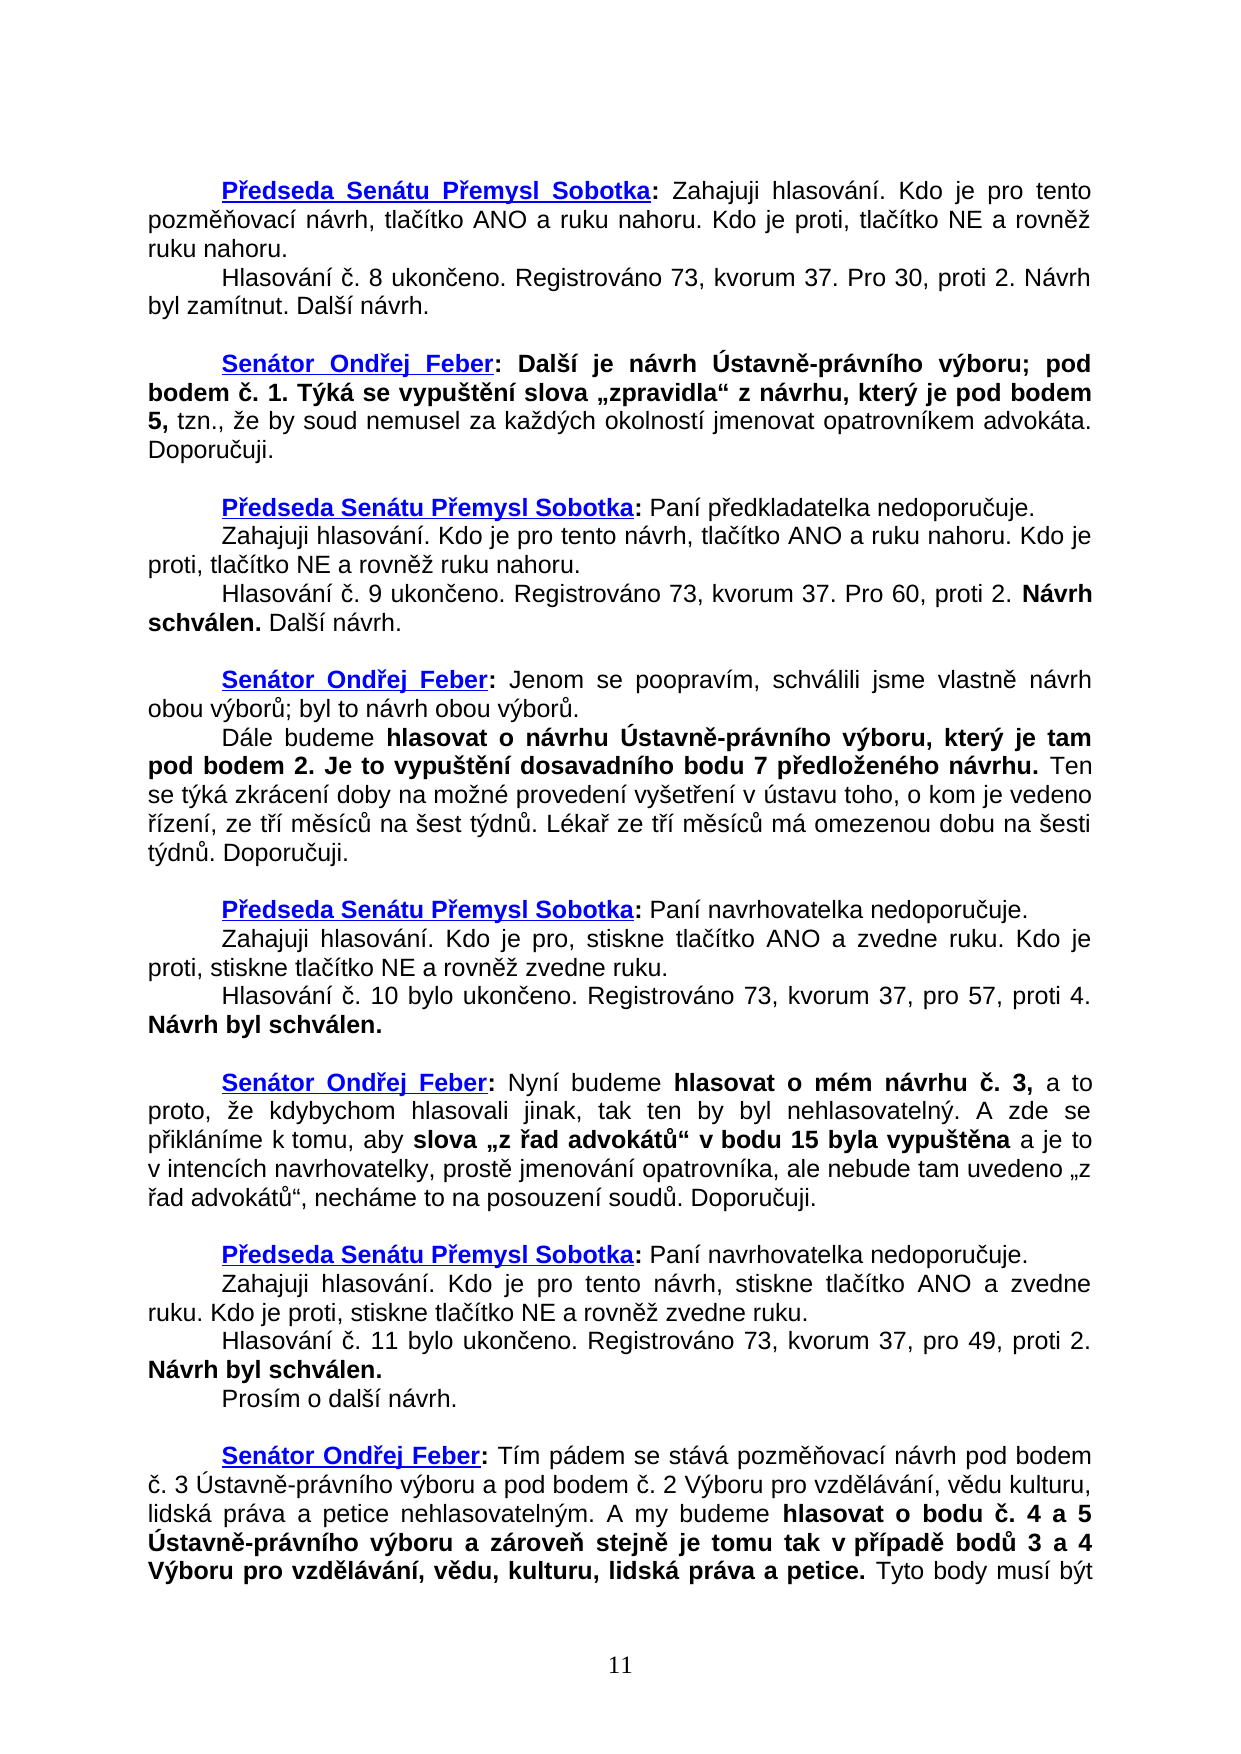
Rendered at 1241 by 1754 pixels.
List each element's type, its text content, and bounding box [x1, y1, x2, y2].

text Dále budeme hlasovat o návrhu Ústavně-právního výboru, který je tam pod bodem 2. Je to vypuštění dosavadního bodu 7 předloženého návrhu. Ten se týká zkrácení doby na možné provedení vyšetření v ústavu toho, o kom je vedeno řízení, ze tří měsíců na šest týdnů. Lékař ze tří měsíců má omezenou dobu na šesti týdnů. Doporučuji. [148, 723, 1093, 866]
text Předseda Senátu Přemysl Sobotka: Zahajuji hlasování. Kdo je pro tento pozměňovací návrh, tlačítko ANO a ruku nahoru. Kdo je proti, tlačítko NE a rovněž ruku nahoru. [148, 176, 1093, 263]
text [148, 1441, 1093, 1585]
text Hlasování č. 11 bylo ukončeno. Registrováno 73, kvorum 37, pro 49, proti 2. Návrh byl schválen. [148, 1326, 1093, 1384]
text Prosím o další návrh. [148, 1384, 1093, 1413]
text Senátor Ondřej Feber: Nyní budeme hlasovat o mém návrhu č. 3, a to proto, že kdybychom hlasovali jinak, tak ten by byl nehlasovatelný. A zde se přikláníme k tomu, aby slova „z řad advokátů“ v bodu 15 byla vypuštěna a je to v intencích navrhovatelky, prostě jmenování opatrovníka, ale nebude tam uvedeno „z řad advokátů“, necháme to na posouzení soudů. Doporučuji. [148, 1068, 1093, 1211]
text Hlasování č. 10 bylo ukončeno. Registrováno 73, kvorum 37, pro 57, proti 4. Návrh byl schválen. [148, 981, 1093, 1039]
text Předseda Senátu Přemysl Sobotka: Paní navrhovatelka nedoporučuje. [148, 1240, 1093, 1269]
text Předseda Senátu Přemysl Sobotka: Paní navrhovatelka nedoporučuje. [148, 895, 1093, 924]
text Hlasování č. 8 ukončeno. Registrováno 73, kvorum 37. Pro 30, proti 2. Návrh byl zamítnut. Další návrh. [148, 263, 1093, 320]
text Předseda Senátu Přemysl Sobotka: Paní předkladatelka nedoporučuje. [148, 493, 1093, 521]
text Zahajuji hlasování. Kdo je pro tento návrh, stiskne tlačítko ANO a zvedne ruku. Kdo je proti, stiskne tlačítko NE a rovněž zvedne ruku. [148, 1269, 1093, 1326]
text Zahajuji hlasování. Kdo je pro tento návrh, tlačítko ANO a ruku nahoru. Kdo je proti, tlačítko NE a rovněž ruku nahoru. [148, 521, 1093, 579]
text Senátor Ondřej Feber: Další je návrh Ústavně-právního výboru; pod bodem č. 1. Týká se vypuštění slova „zpravidla“ z návrhu, který je pod bodem 5, tzn., že by soud nemusel za každých okolností jmenovat opatrovníkem advokáta. Doporučuji. [148, 349, 1093, 464]
text Hlasování č. 9 ukončeno. Registrováno 73, kvorum 37. Pro 60, proti 2. Návrh schválen. Další návrh. [148, 579, 1093, 636]
text Zahajuji hlasování. Kdo je pro, stiskne tlačítko ANO a zvedne ruku. Kdo je proti, stiskne tlačítko NE a rovněž zvedne ruku. [148, 924, 1093, 981]
text Senátor Ondřej Feber: Jenom se poopravím, schválili jsme vlastně návrh obou výborů; byl to návrh obou výborů. [148, 665, 1093, 723]
